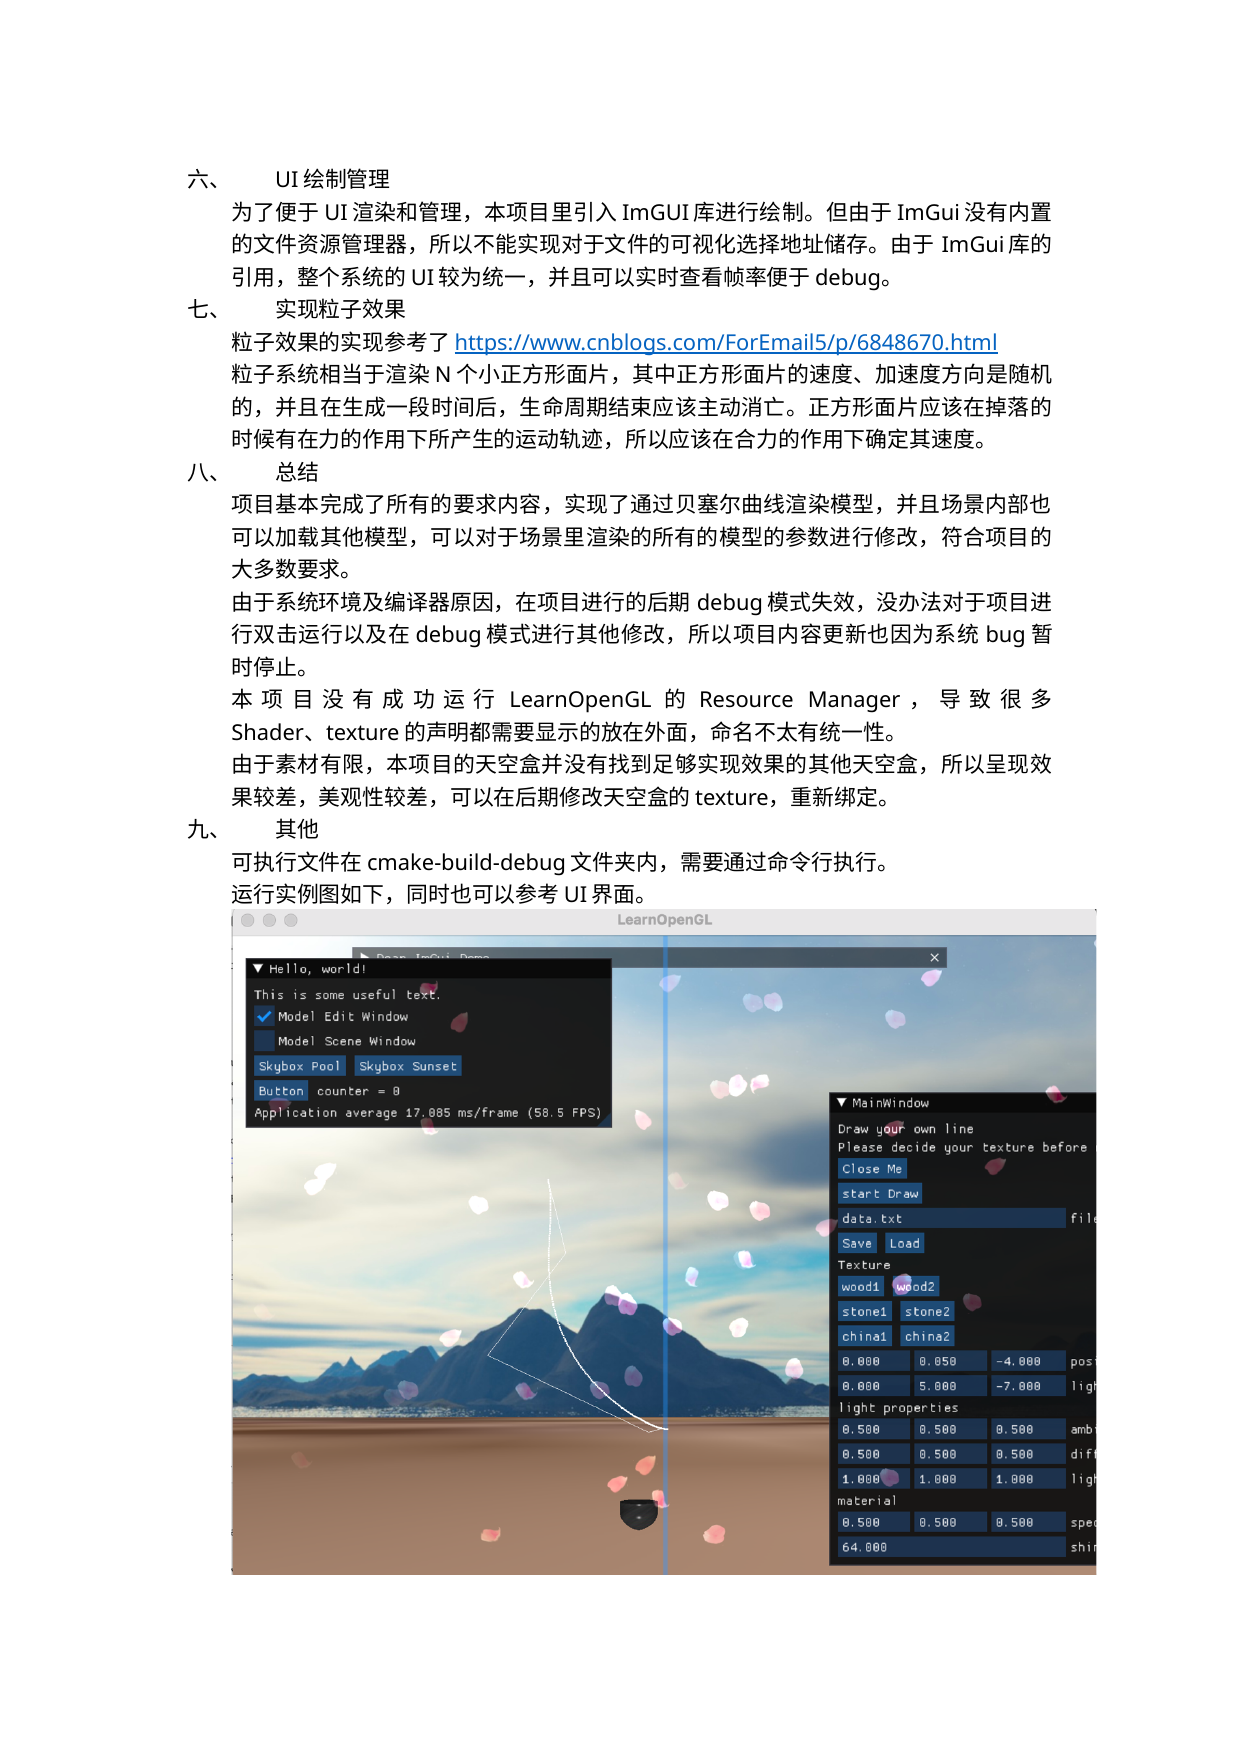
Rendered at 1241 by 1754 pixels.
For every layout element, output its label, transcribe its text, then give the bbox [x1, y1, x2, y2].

text 项目基本完成了所有的要求内容，实现了通过贝塞尔曲线渲染模型，并且场景内部也可以加载其他模型，可以对于场景里渲染的所有的模型的参数进行修改，符合项目的大多数要求。 [231, 487, 1053, 584]
list 总结 [187, 454, 1053, 487]
list 实现粒子效果 [187, 292, 1053, 324]
picture [231, 909, 1097, 1575]
text 由于素材有限，本项目的天空盒并没有找到足够实现效果的其他天空盒，所以呈现效果较差，美观性较差，可以在后期修改天空盒的texture，重新绑定。 [231, 747, 1053, 812]
text 可执行文件在cmake-build-debug文件夹内，需要通过命令行执行。 [231, 844, 1053, 877]
text 由于系统环境及编译器原因，在项目进行的后期debug模式失效，没办法对于项目进行双击运行以及在debug模式进行其他修改，所以项目内容更新也因为系统bug暂时停止。 [231, 584, 1053, 682]
text 粒子效果的实现参考了https://www.cnblogs.com/ForEmail5/p/6848670.html [187, 324, 1053, 357]
text 本项目没有成功运行LearnOpenGL的Resource Manager，导致很多Shader、texture的声明都需要显示的放在外面，命名不太有统一性。 [231, 682, 1053, 747]
text 为了便于UI渲染和管理，本项目里引入ImGUI库进行绘制。但由于ImGui没有内置的文件资源管理器，所以不能实现对于文件的可视化选择地址储存。由于ImGui库的引用，整个系统的UI较为统一，并且可以实时查看帧率便于debug。 [231, 194, 1053, 292]
list UI绘制管理 [187, 162, 1053, 194]
text 运行实例图如下，同时也可以参考UI界面。 [231, 877, 1053, 909]
text 粒子系统相当于渲染N个小正方形面片，其中正方形面片的速度、加速度方向是随机的，并且在生成一段时间后，生命周期结束应该主动消亡。正方形面片应该在掉落的时候有在力的作用下所产生的运动轨迹，所以应该在合力的作用下确定其速度。 [231, 357, 1053, 454]
list 其他 [187, 812, 1053, 844]
